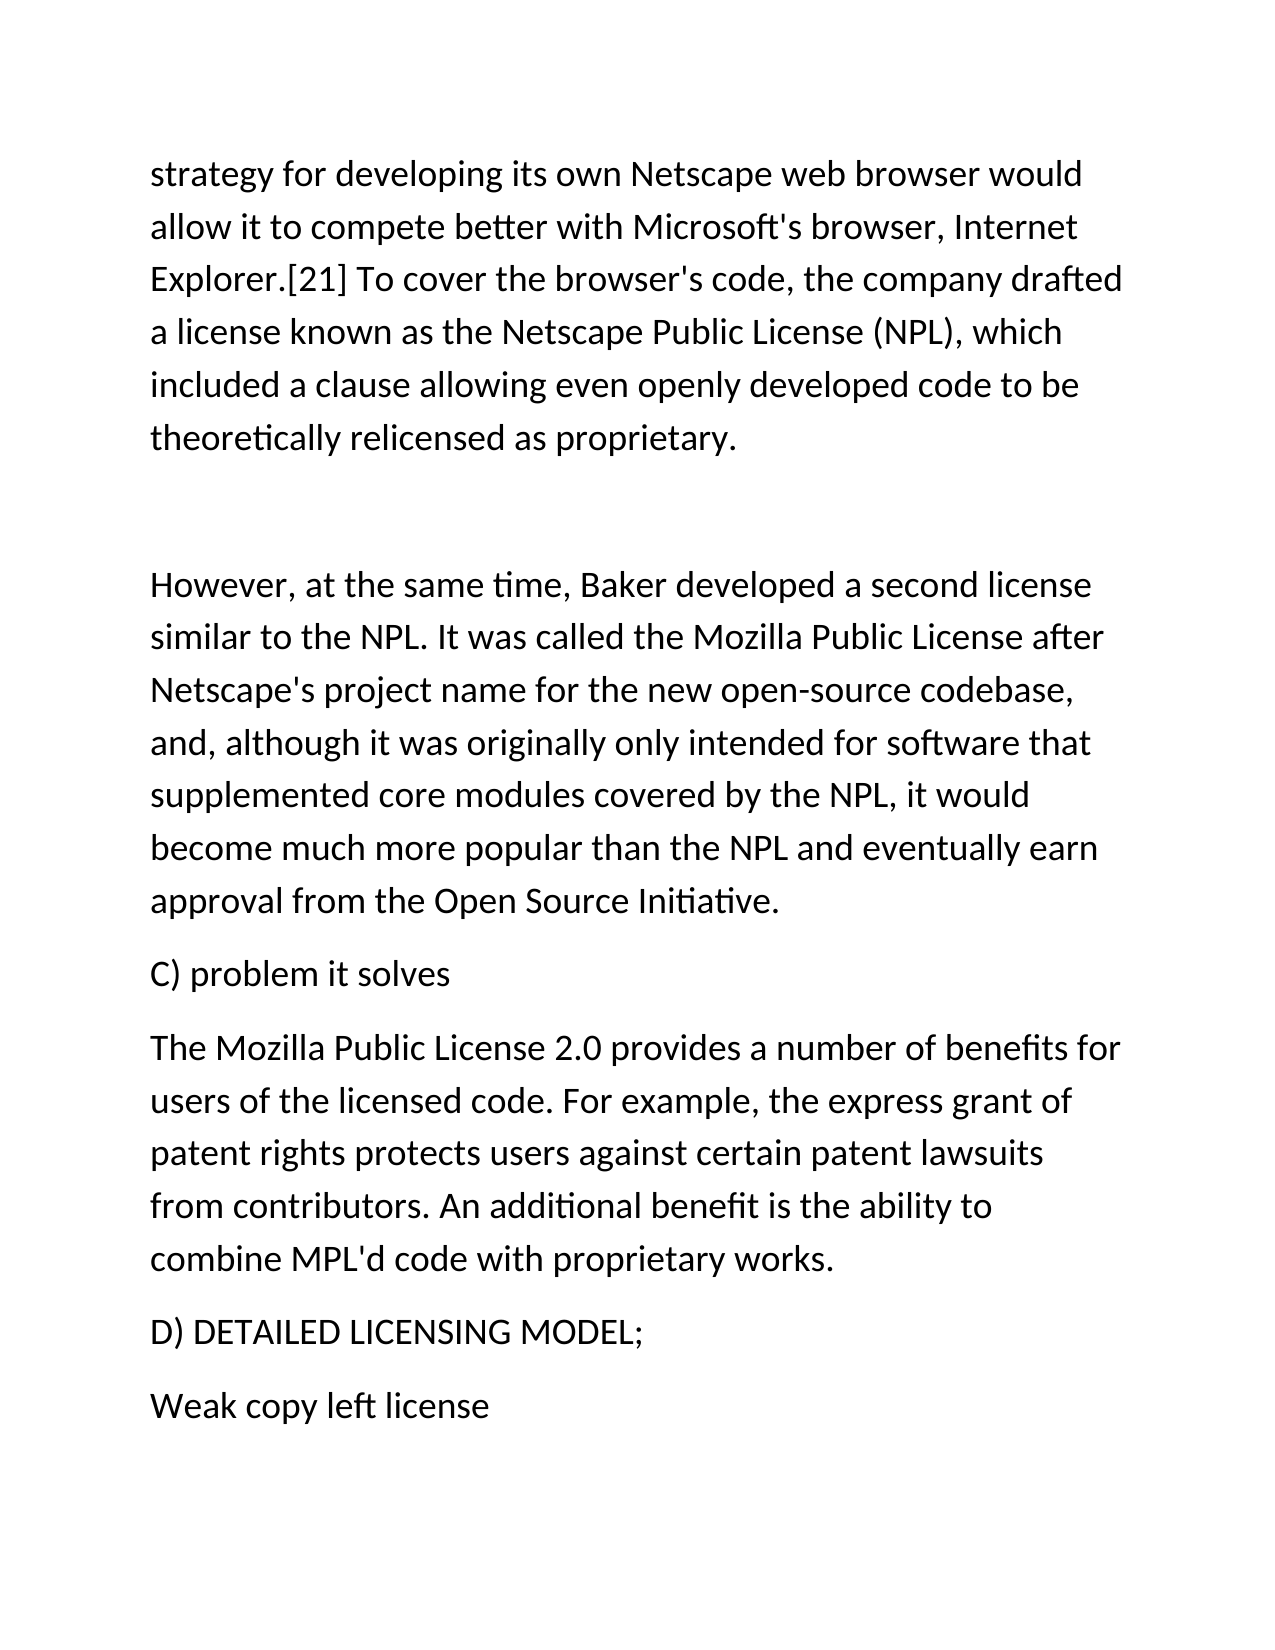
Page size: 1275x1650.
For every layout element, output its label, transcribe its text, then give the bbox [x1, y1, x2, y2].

text D) DETAILED LICENSING MODEL; [150, 1308, 1125, 1354]
text However, at the same time, Baker developed a second license similar to the NPL. It was called the Mozilla Public License after Netscape's project name for the new open-source codebase, and, although it was originally only intended for software that supplemented core modules covered by the NPL, it would become much more popular than the NPL and eventually earn approval from the Open Source Initiative. [150, 561, 1125, 923]
text The Mozilla Public License 2.0 provides a number of benefits for users of the licensed code. For example, the express grant of patent rights protects users against certain patent lawsuits from contributors. An additional benefit is the ability to combine MPL'd code with proprietary works. [150, 1024, 1125, 1281]
text C) problem it solves [150, 950, 1125, 996]
text Weak copy left license [150, 1382, 1125, 1428]
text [150, 150, 1125, 459]
